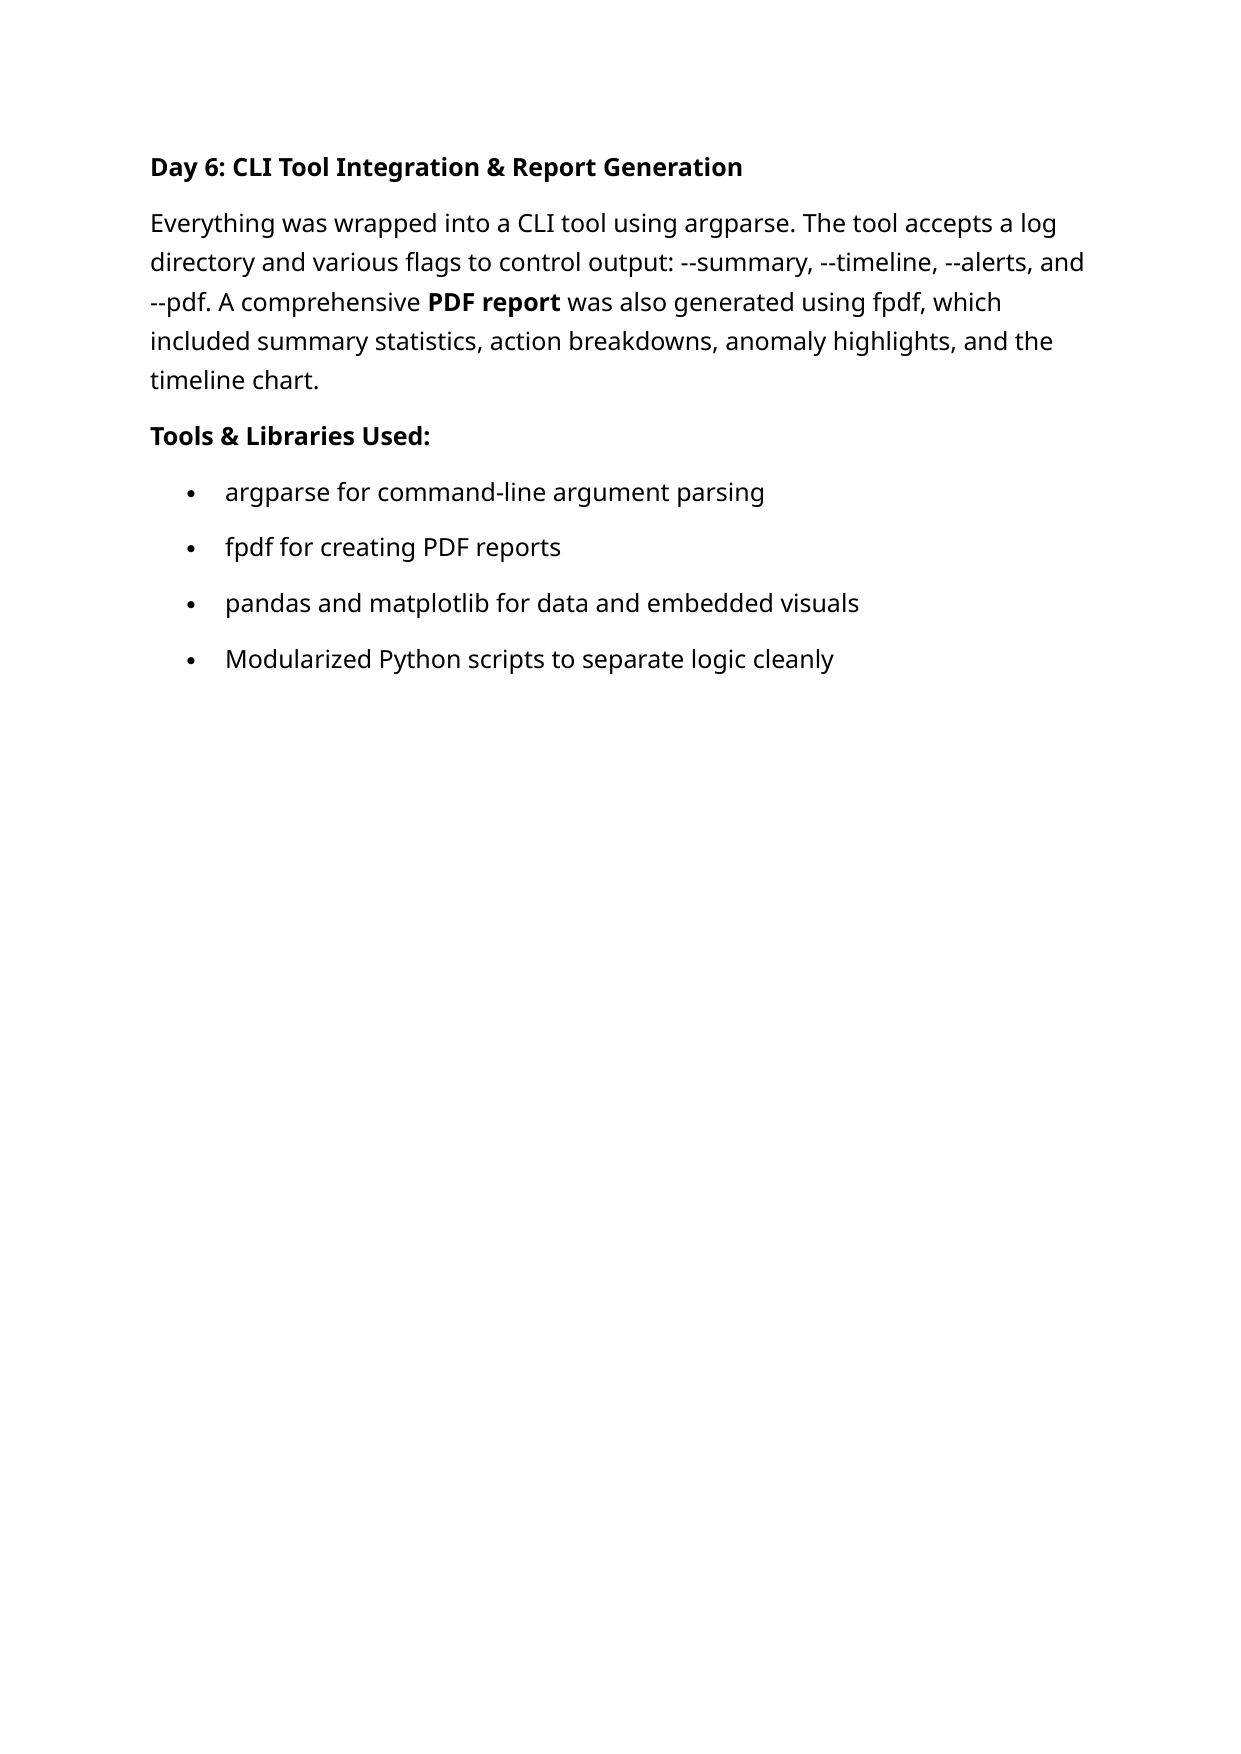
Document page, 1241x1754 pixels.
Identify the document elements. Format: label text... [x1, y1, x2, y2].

text Day 6: CLI Tool Integration & Report Generation [150, 150, 1090, 184]
list pandas and matplotlib for data and embedded visuals [187, 586, 1090, 620]
list fpdf for creating PDF reports [187, 530, 1090, 564]
text Everything was wrapped into a CLI tool using argparse. The tool accepts a log directory and various flags to control output: --summary, --timeline, --alerts, and --pdf. A comprehensive PDF report was also generated using fpdf, which included summary statistics, action breakdowns, anomaly highlights, and the timeline chart. [150, 206, 1090, 397]
list argparse for command-line argument parsing [187, 474, 1090, 508]
text Tools & Libraries Used: [150, 418, 1090, 452]
list Modularized Python scripts to separate logic cleanly [187, 642, 1090, 676]
